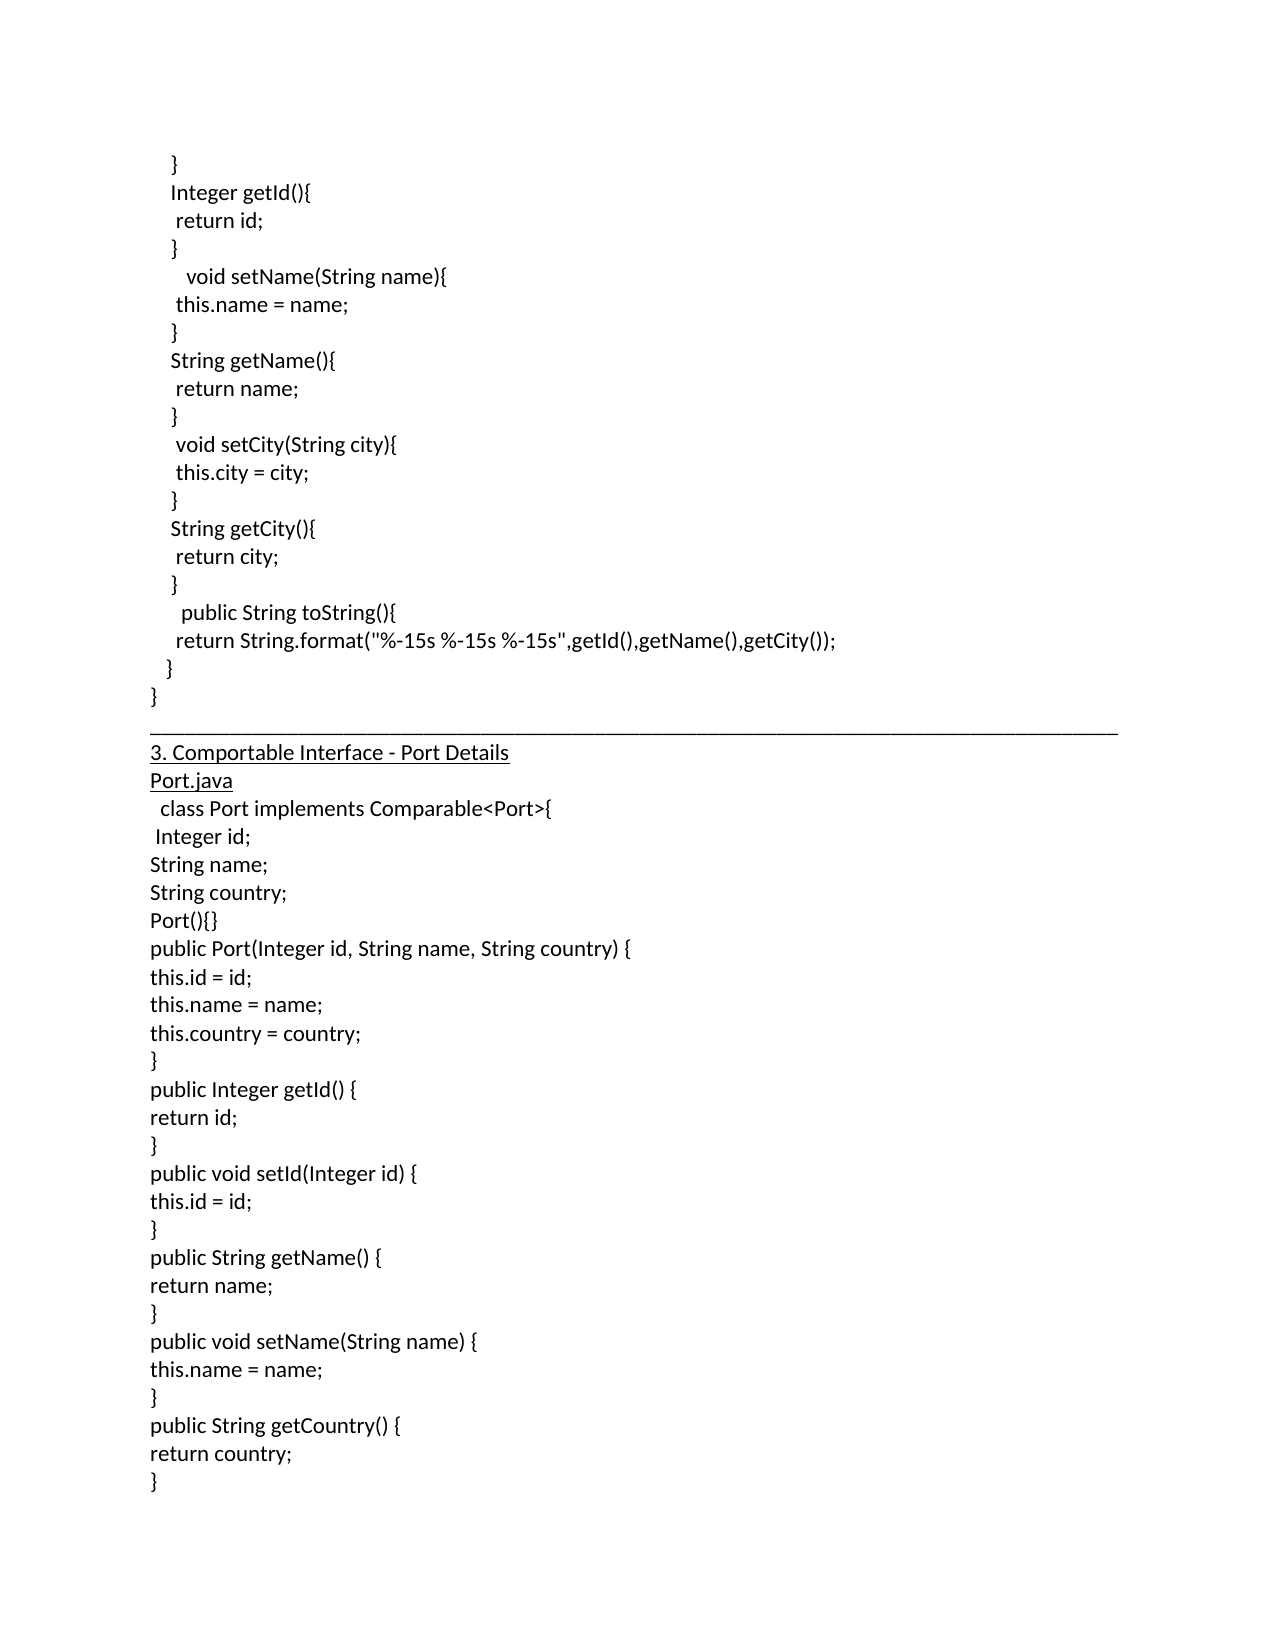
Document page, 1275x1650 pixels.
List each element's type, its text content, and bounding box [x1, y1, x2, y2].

text Integer getId(){ [150, 178, 1125, 206]
text } [150, 1467, 1125, 1495]
text this.country = country; [150, 1019, 1125, 1047]
text } [150, 654, 1125, 682]
text } [150, 1383, 1125, 1411]
text } [150, 1047, 1125, 1075]
text Port(){} [150, 907, 1125, 934]
text void setName(String name){ [150, 262, 1125, 290]
text String getCity(){ [150, 514, 1125, 542]
text } [150, 486, 1125, 514]
text public void setName(String name) { [150, 1327, 1125, 1355]
text return id; [150, 206, 1125, 234]
text this.name = name; [150, 290, 1125, 318]
text return country; [150, 1439, 1125, 1467]
text _____________________________________________________________________________________ [150, 710, 1125, 738]
text Port.java [150, 766, 1125, 794]
text this.name = name; [150, 991, 1125, 1019]
text } [150, 570, 1125, 598]
text String getName(){ [150, 346, 1125, 374]
text void setCity(String city){ [150, 430, 1125, 458]
text public Port(Integer id, String name, String country) { [150, 934, 1125, 963]
text this.city = city; [150, 458, 1125, 486]
text this.name = name; [150, 1355, 1125, 1383]
text } [150, 1215, 1125, 1243]
text } [150, 682, 1125, 710]
text public void setId(Integer id) { [150, 1159, 1125, 1187]
text Integer id; [150, 822, 1125, 851]
text return String.format("%-15s %-15s %-15s",getId(),getName(),getCity()); [150, 626, 1125, 654]
text this.id = id; [150, 1187, 1125, 1215]
text } [150, 1131, 1125, 1159]
text return name; [150, 1271, 1125, 1299]
text return city; [150, 542, 1125, 570]
text } [150, 402, 1125, 430]
text String country; [150, 878, 1125, 907]
text } [150, 318, 1125, 346]
text this.id = id; [150, 963, 1125, 991]
text 3. Comportable Interface - Port Details [150, 738, 1125, 766]
text return id; [150, 1103, 1125, 1131]
text String name; [150, 851, 1125, 878]
text public String getCountry() { [150, 1411, 1125, 1439]
text public Integer getId() { [150, 1075, 1125, 1103]
text public String getName() { [150, 1243, 1125, 1271]
text } [150, 234, 1125, 262]
text class Port implements Comparable<Port>{ [150, 794, 1125, 822]
text } [150, 150, 1125, 178]
text return name; [150, 374, 1125, 402]
text } [150, 1299, 1125, 1327]
text public String toString(){ [150, 598, 1125, 626]
